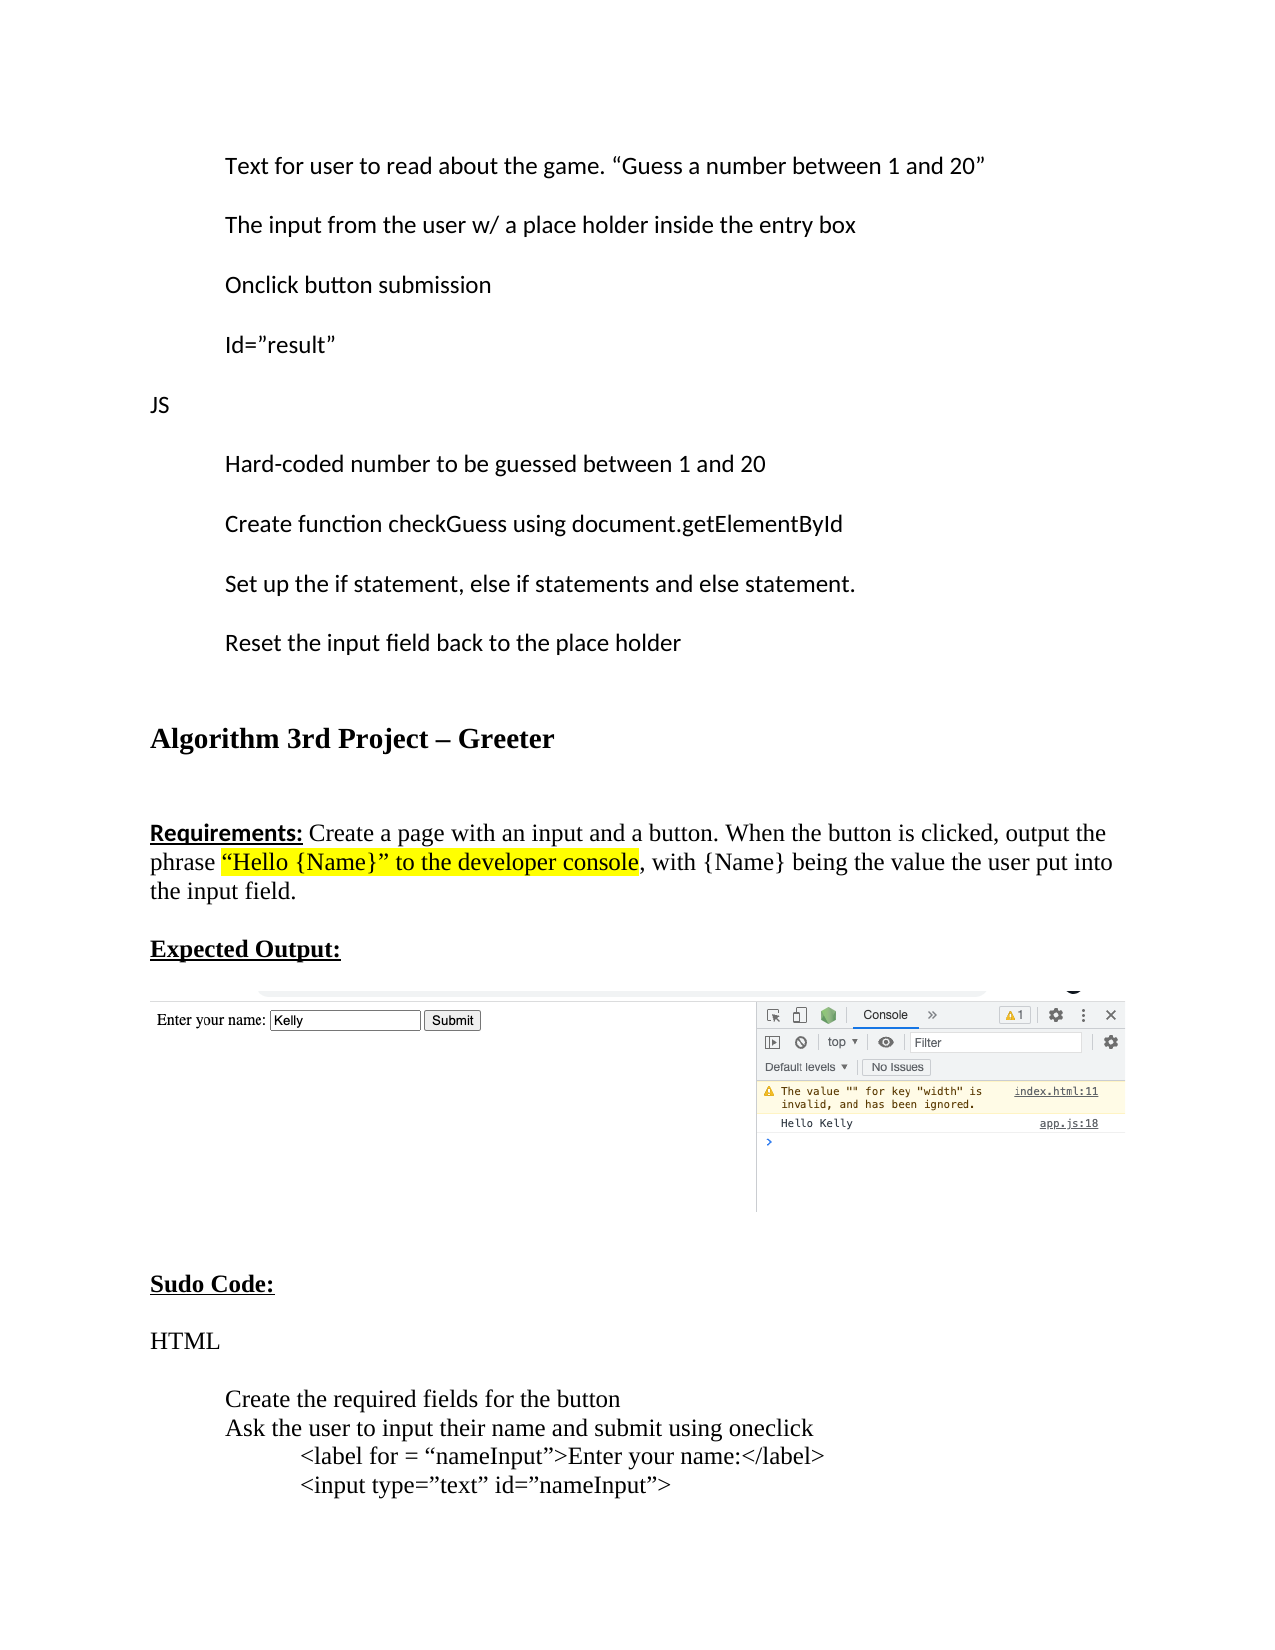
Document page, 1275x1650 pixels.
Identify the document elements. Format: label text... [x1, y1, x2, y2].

text <label for = “nameInput”>Enter your name:</label> [150, 1441, 1125, 1470]
text Reset the input field back to the place holder [150, 627, 1125, 658]
text Sudo Code: [150, 1269, 1125, 1298]
text Hard-coded number to be guessed between 1 and 20 [150, 448, 1125, 479]
text Set up the if statement, else if statements and else statement. [150, 568, 1125, 598]
text Id=”result” [150, 329, 1125, 359]
text Text for user to read about the game. “Guess a number between 1 and 20” [150, 150, 1125, 181]
picture [150, 991, 1125, 1212]
text Expected Output: [150, 934, 1125, 963]
text HTML [150, 1326, 1125, 1355]
text Algorithm 3rd Project – Greeter [150, 721, 1125, 754]
text JS [150, 389, 1125, 419]
text The input from the user w/ a place holder inside the entry box [150, 210, 1125, 240]
text Create the required fields for the button [150, 1384, 1125, 1413]
text <input type=”text” id=”nameInput”> [150, 1470, 1125, 1499]
text Create function checkGuess using document.getElementById [150, 508, 1125, 539]
text Onclick button submission [150, 269, 1125, 300]
text Requirements: Create a page with an input and a button. When the button is clicked, output the phrase “Hello {Name}” to the developer console, with {Name} being the value the user put into the input field. [150, 817, 1125, 905]
text Ask the user to input their name and submit using oneclick [150, 1413, 1125, 1441]
